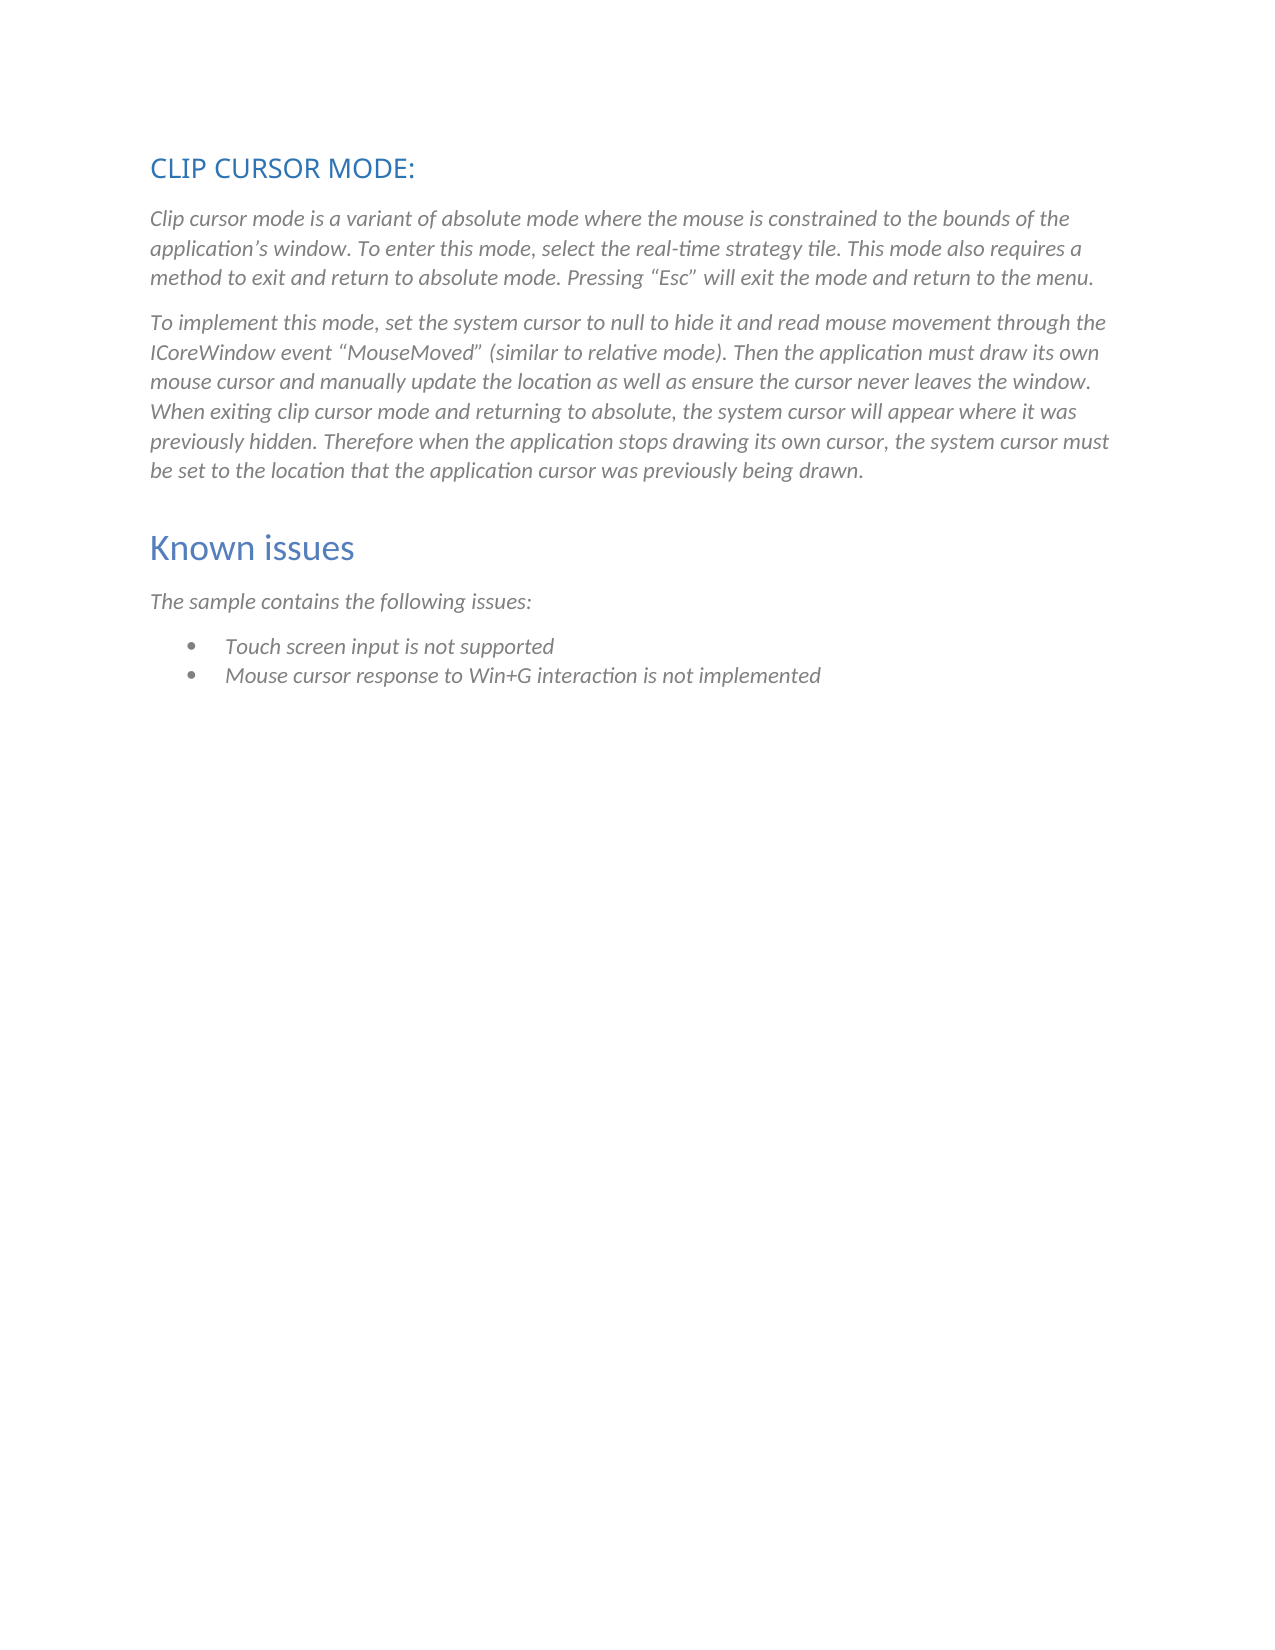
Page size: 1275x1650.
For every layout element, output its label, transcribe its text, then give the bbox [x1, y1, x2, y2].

subtitle Known issues [150, 524, 1125, 569]
text To implement this mode, set the system cursor to null to hide it and read mouse movement through the ICoreWindow event “MouseMoved” (similar to relative mode). Then the application must draw its own mouse cursor and manually update the location as well as ensure the cursor never leaves the window. When exiting clip cursor mode and returning to absolute, the system cursor will appear where it was previously hidden. Therefore when the application stops drawing its own cursor, the system cursor must be set to the location that the application cursor was previously being drawn. [150, 308, 1125, 484]
list Mouse cursor response to Win+G interaction is not implemented [187, 662, 1125, 690]
list Touch screen input is not supported [187, 632, 1125, 660]
subtitle CLIP CURSOR MODE: [150, 150, 1125, 187]
text Clip cursor mode is a variant of absolute mode where the mouse is constrained to the bounds of the application’s window. To enter this mode, select the real-time strategy tile. This mode also requires a method to exit and return to absolute mode. Pressing “Esc” will exit the mode and return to the menu. [150, 204, 1125, 291]
text The sample contains the following issues: [150, 587, 1125, 615]
